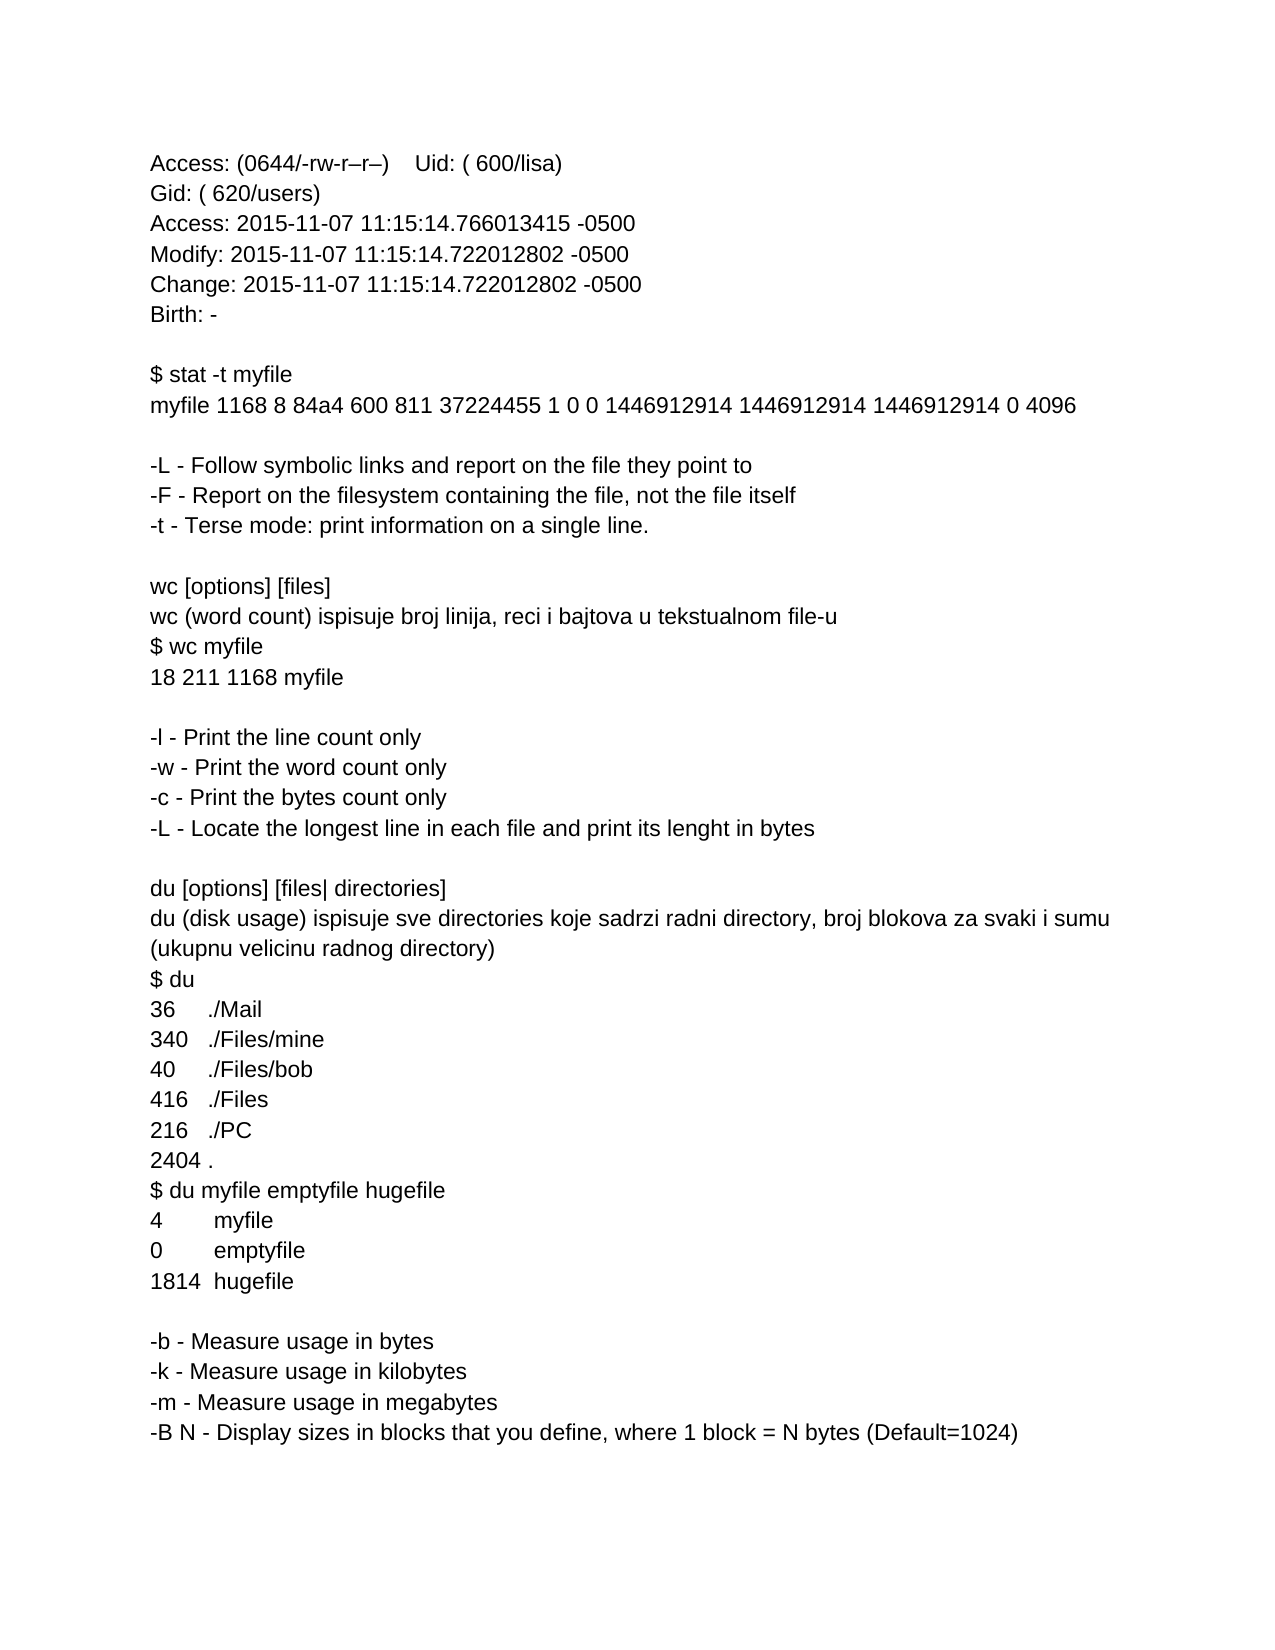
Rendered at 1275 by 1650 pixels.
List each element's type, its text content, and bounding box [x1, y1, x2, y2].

text -t - Terse mode: print information on a single line. [150, 512, 1125, 539]
text -b - Measure usage in bytes [150, 1328, 1125, 1354]
text Access: (0644/-rw-r–r–) Uid: ( 600/lisa) [150, 150, 1125, 176]
text Modify: 2015-11-07 11:15:14.722012802 -0500 [150, 241, 1125, 267]
text 416 ./Files [150, 1086, 1125, 1113]
text -m - Measure usage in megabytes [150, 1388, 1125, 1415]
text $ wc myfile [150, 633, 1125, 660]
text 40 ./Files/bob [150, 1056, 1125, 1083]
text -F - Report on the filesystem containing the file, not the file itself [150, 482, 1125, 509]
text 4 myfile [150, 1207, 1125, 1234]
text -k - Measure usage in kilobytes [150, 1358, 1125, 1385]
text 216 ./PC [150, 1117, 1125, 1143]
text 0 emptyfile [150, 1237, 1125, 1264]
text du (disk usage) ispisuje sve directories koje sadrzi radni directory, broj blokova za svaki i sumu (ukupnu velicinu radnog directory) [150, 905, 1125, 962]
text -B N - Display sizes in blocks that you define, where 1 block = N bytes (Default=1024) [150, 1419, 1125, 1445]
text wc (word count) ispisuje broj linija, reci i bajtova u tekstualnom file-u [150, 603, 1125, 629]
text wc [options] [files] [150, 573, 1125, 599]
text 340 ./Files/mine [150, 1026, 1125, 1052]
text 36 ./Mail [150, 996, 1125, 1022]
text myfile 1168 8 84a4 600 811 37224455 1 0 0 1446912914 1446912914 1446912914 0 4096 [150, 392, 1125, 418]
text $ du [150, 966, 1125, 992]
text 18 211 1168 myfile [150, 663, 1125, 690]
text Gid: ( 620/users) [150, 180, 1125, 207]
text Access: 2015-11-07 11:15:14.766013415 -0500 [150, 210, 1125, 237]
text -L - Follow symbolic links and report on the file they point to [150, 452, 1125, 478]
text $ stat -t myfile [150, 361, 1125, 388]
text -L - Locate the longest line in each file and print its lenght in bytes [150, 814, 1125, 841]
text 1814 hugefile [150, 1268, 1125, 1294]
text -w - Print the word count only [150, 754, 1125, 781]
text 2404 . [150, 1147, 1125, 1173]
text du [options] [files| directories] [150, 875, 1125, 901]
text Birth: - [150, 301, 1125, 327]
text Change: 2015-11-07 11:15:14.722012802 -0500 [150, 271, 1125, 297]
text -c - Print the bytes count only [150, 784, 1125, 811]
text -l - Print the line count only [150, 724, 1125, 750]
text $ du myfile emptyfile hugefile [150, 1177, 1125, 1203]
